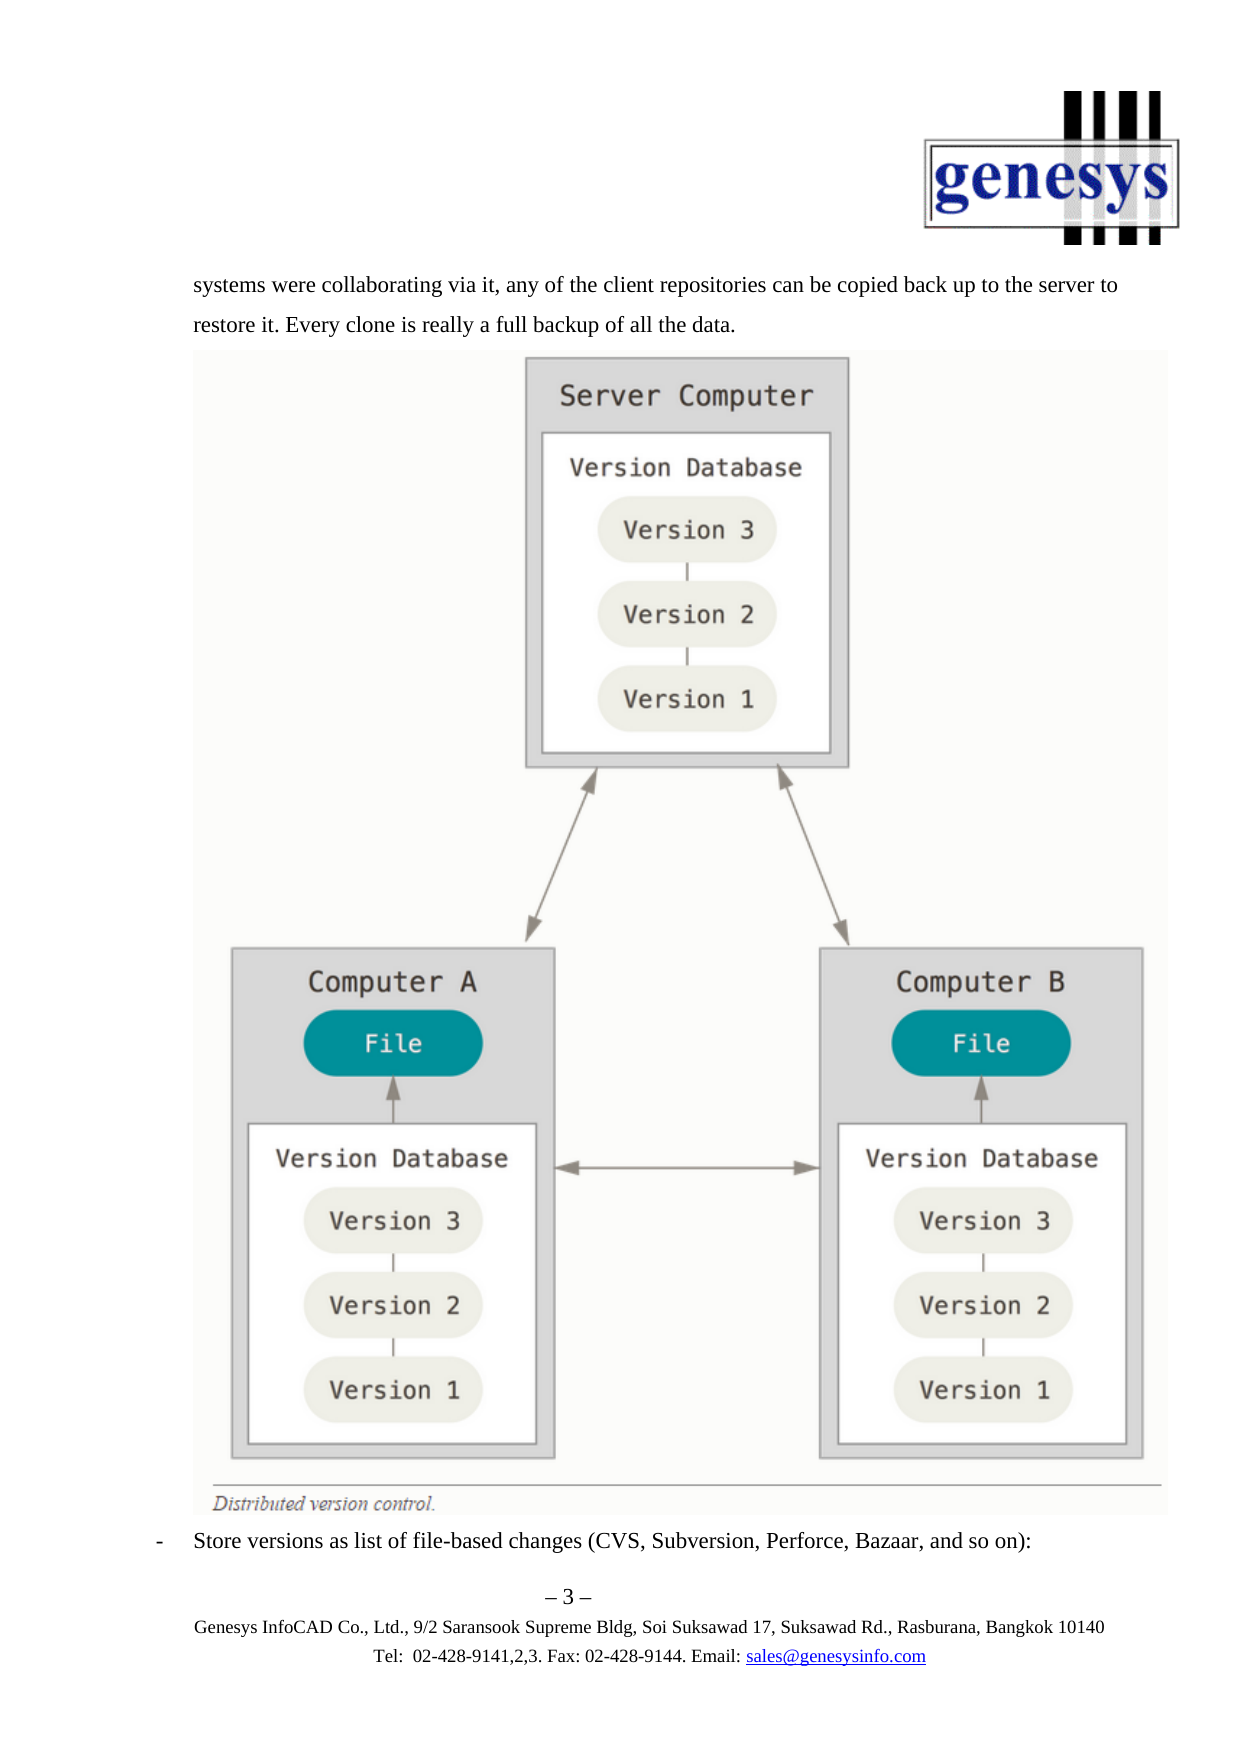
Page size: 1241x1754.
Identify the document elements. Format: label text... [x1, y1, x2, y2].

picture [921, 91, 1182, 245]
list Store versions as list of file-based changes (CVS, Subversion, Perforce, Bazaar, and so on): [156, 1527, 1181, 1554]
picture [193, 350, 1169, 1515]
